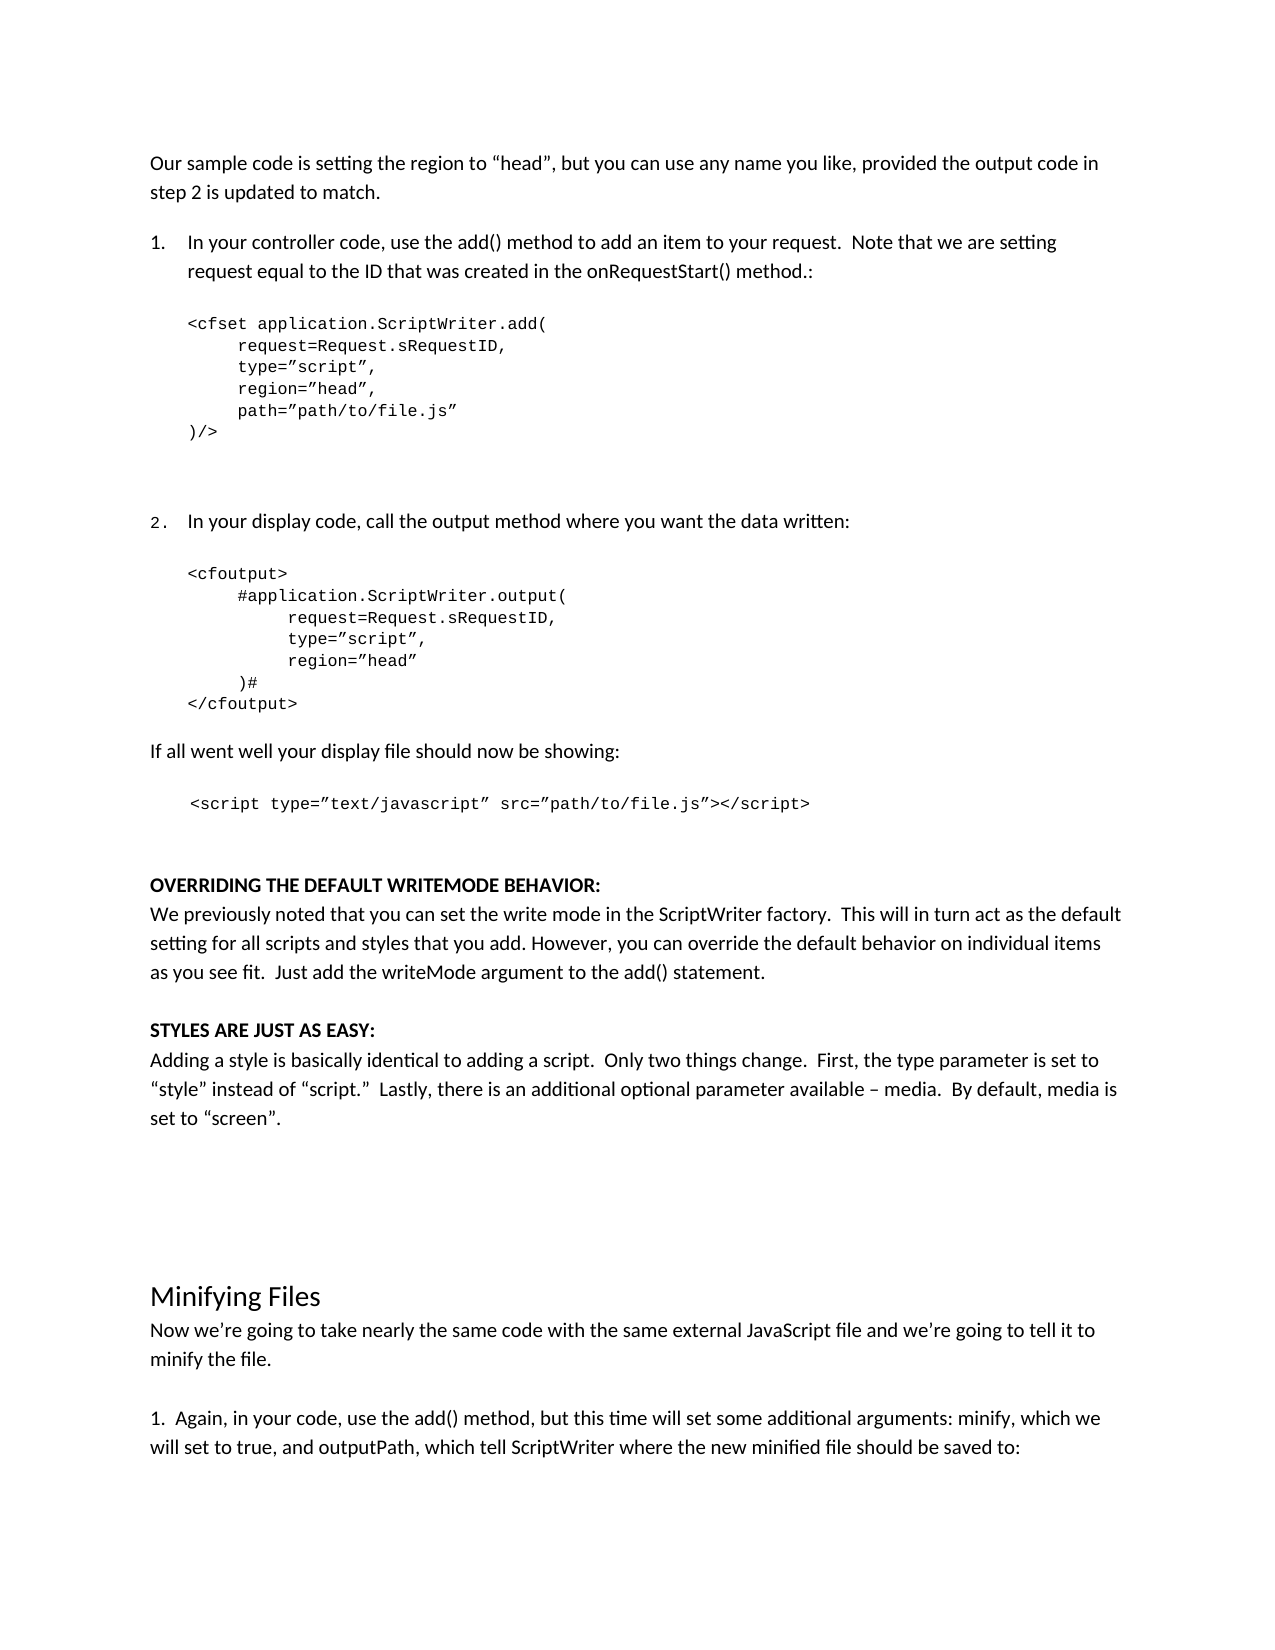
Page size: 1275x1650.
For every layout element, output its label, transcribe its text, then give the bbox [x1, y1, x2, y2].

list In your display code, call the output method where you want the data written: <cfoutput> #application.ScriptWriter.output( request=Request.sRequestID, type=”script”, region=”head” )# </cfoutput> [150, 508, 1125, 715]
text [150, 1155, 1125, 1481]
text OVERRIDING THE DEFAULT WRITEMODE BEHAVIOR: We previously noted that you can set the write mode in the ScriptWriter factory. This will in turn act as the default setting for all scripts and styles that you add. However, you can override the default behavior on individual items as you see fit. Just add the writeMode argument to the add() statement. STYLES ARE JUST AS EASY: Adding a style is basically identical to adding a script. Only two things change. First, the type parameter is set to “style” instead of “script.” Lastly, there is an additional optional parameter available – media. By default, media is set to “screen”. [150, 872, 1125, 1131]
list In your controller code, use the add() method to add an item to your request. Note that we are setting request equal to the ID that was created in the onRequestStart() method.: <cfset application.ScriptWriter.add( request=Request.sRequestID, type=”script”, region=”head”, path=”path/to/file.js” )/> [150, 229, 1125, 504]
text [150, 150, 1125, 204]
text If all went well your display file should now be showing: <script type=”text/javascript” src=”path/to/file.js”></script> [150, 738, 1125, 847]
